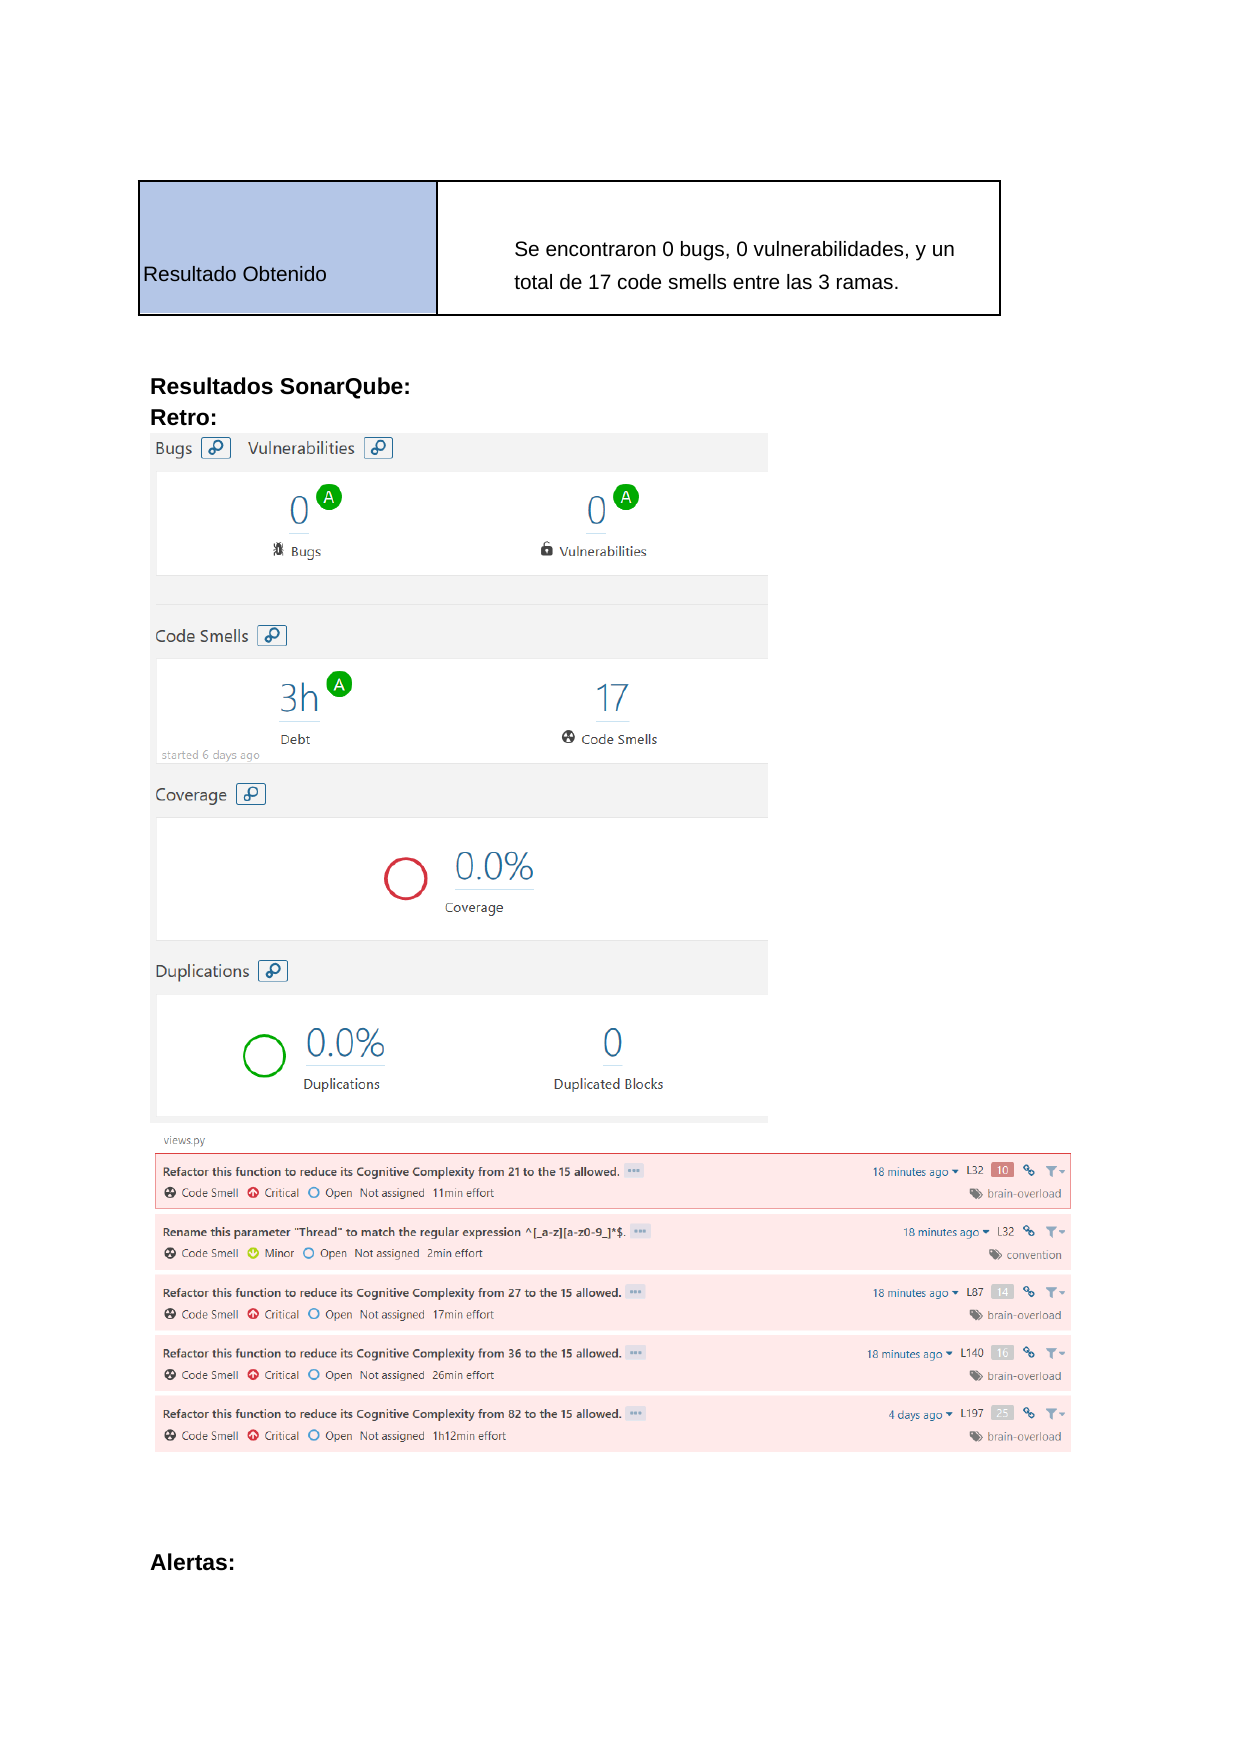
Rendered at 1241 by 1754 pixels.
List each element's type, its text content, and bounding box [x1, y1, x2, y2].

table_header Se encontraron 0 bugs, 0 vulnerabilidades, y un total de 17 code smells entre las 3 ramas. [438, 182, 999, 313]
text Alertas: [150, 1549, 1090, 1575]
table_header Resultado Obtenido [140, 182, 436, 313]
picture [150, 433, 768, 1123]
picture [150, 1126, 1076, 1455]
text Resultados SonarQube: [150, 373, 1090, 400]
text Retro: [150, 403, 1090, 430]
